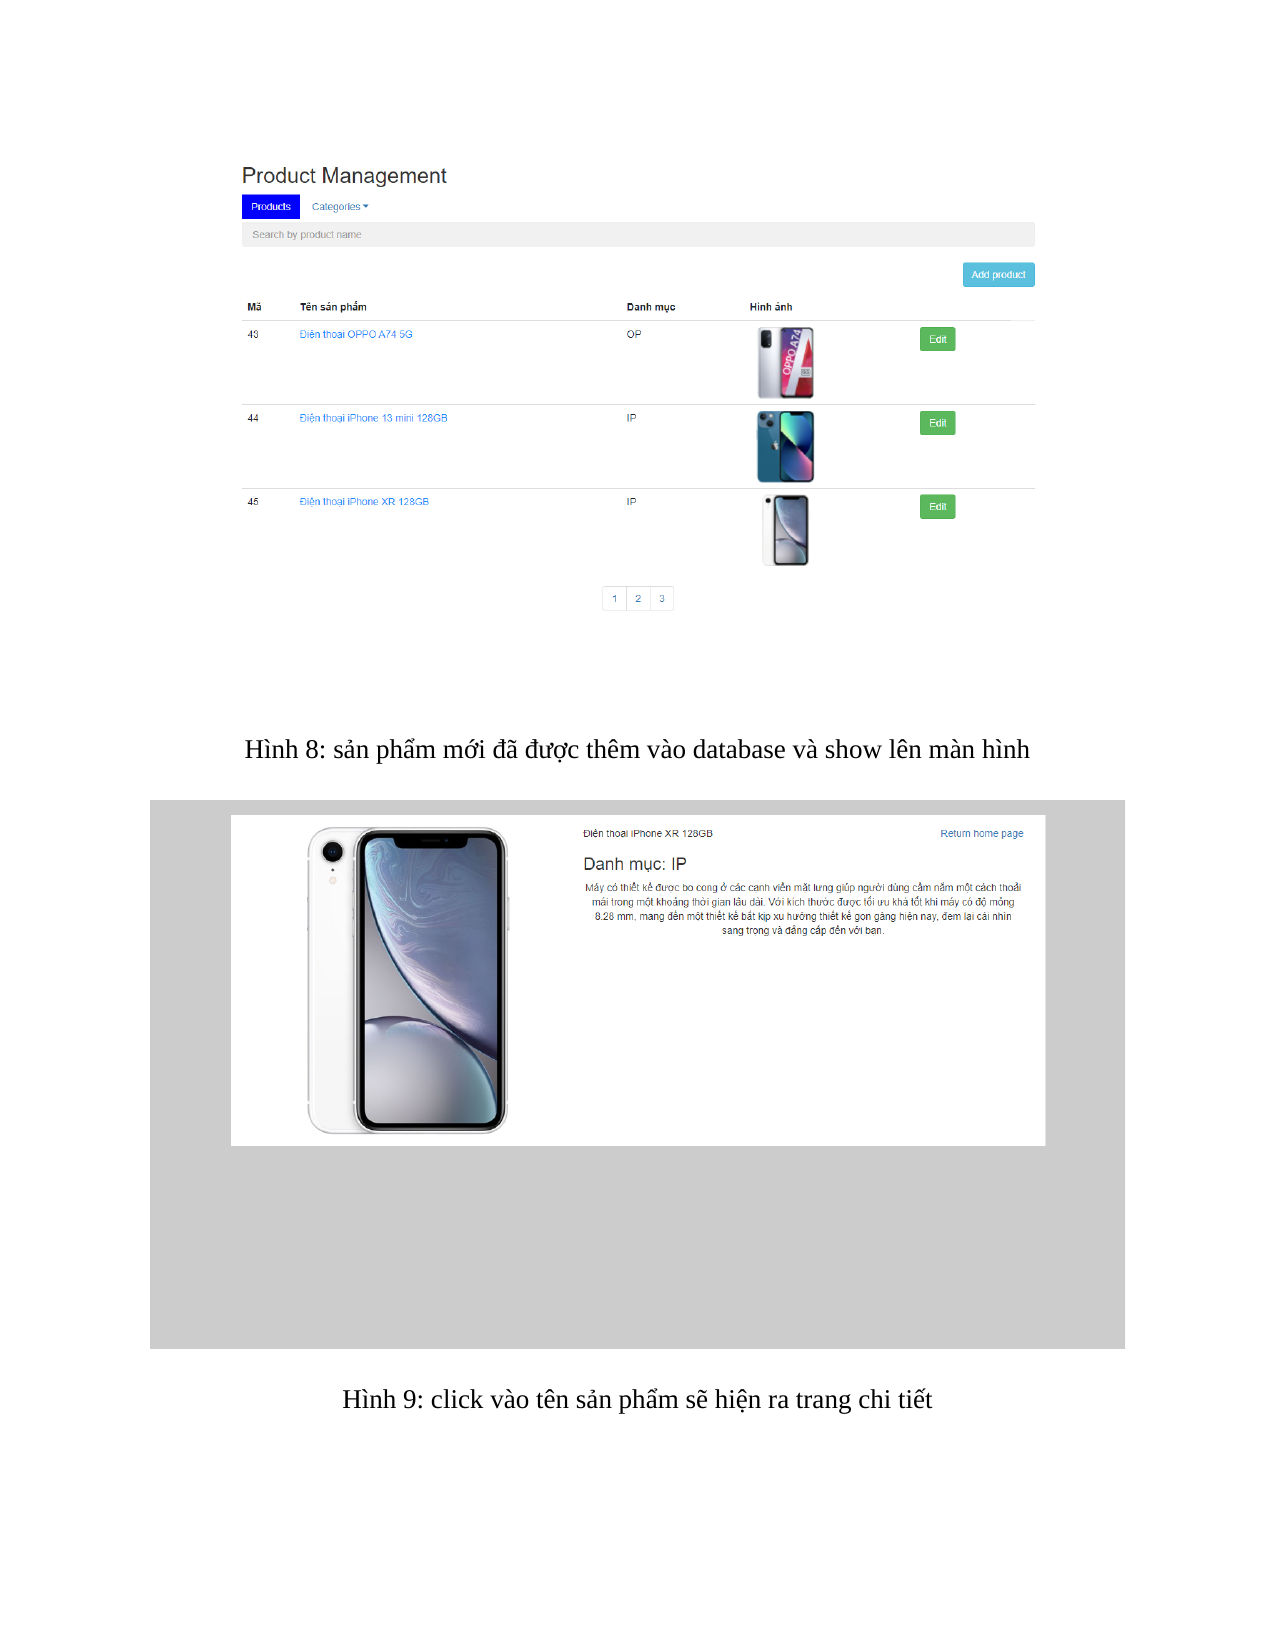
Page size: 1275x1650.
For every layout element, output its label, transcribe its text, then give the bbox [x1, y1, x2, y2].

text Hình 8: sản phẩm mới đã được thêm vào database và show lên màn hình [150, 733, 1125, 764]
picture [150, 800, 1125, 1349]
picture [150, 150, 1125, 699]
text Hình 9: click vào tên sản phẩm sẽ hiện ra trang chi tiết [150, 1383, 1125, 1414]
